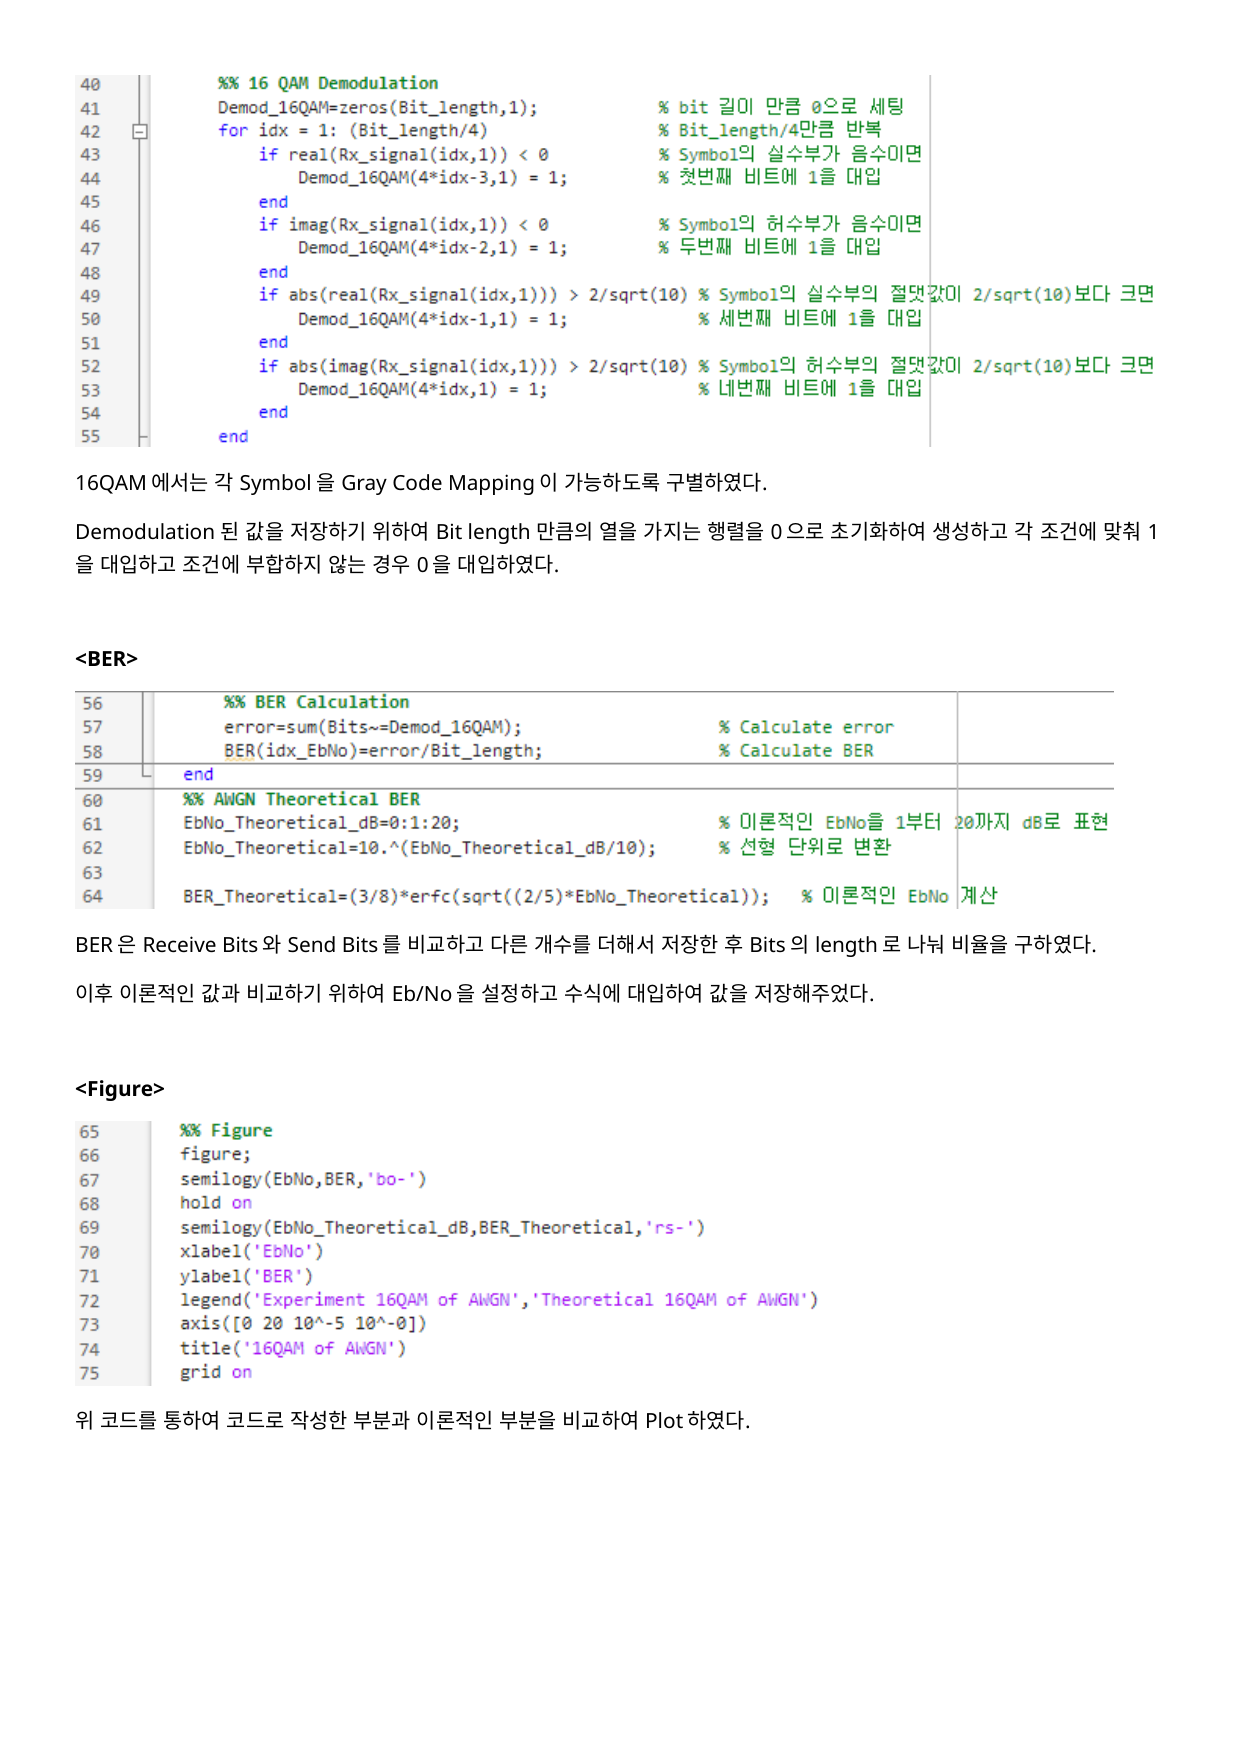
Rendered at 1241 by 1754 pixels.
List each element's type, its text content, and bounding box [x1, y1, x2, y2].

text BER은 Receive Bits와 Send Bits를 비교하고 다른 개수를 더해서 저장한 후 Bits의 length로 나눠 비율을 구하였다. [75, 928, 1165, 958]
text <BER> [75, 644, 1165, 673]
text 이후 이론적인 값과 비교하기 위하여 Eb/No을 설정하고 수식에 대입하여 값을 저장해주었다. [75, 977, 1165, 1007]
picture [75, 75, 1164, 447]
text Demodulation 된 값을 저장하기 위하여 Bit length 만큼의 열을 가지는 행렬을 0으로 초기화하여 생성하고 각 조건에 맞춰 1을 대입하고 조건에 부합하지 않는 경우 0을 대입하였다. [75, 515, 1165, 578]
text 16QAM에서는 각 Symbol을 Gray Code Mapping이 가능하도록 구별하였다. [75, 466, 1165, 496]
text <Figure> [75, 1074, 1165, 1102]
picture [75, 1121, 829, 1386]
picture [75, 691, 1114, 909]
text 위 코드를 통하여 코드로 작성한 부분과 이론적인 부분을 비교하여 Plot하였다. [75, 1404, 1165, 1434]
